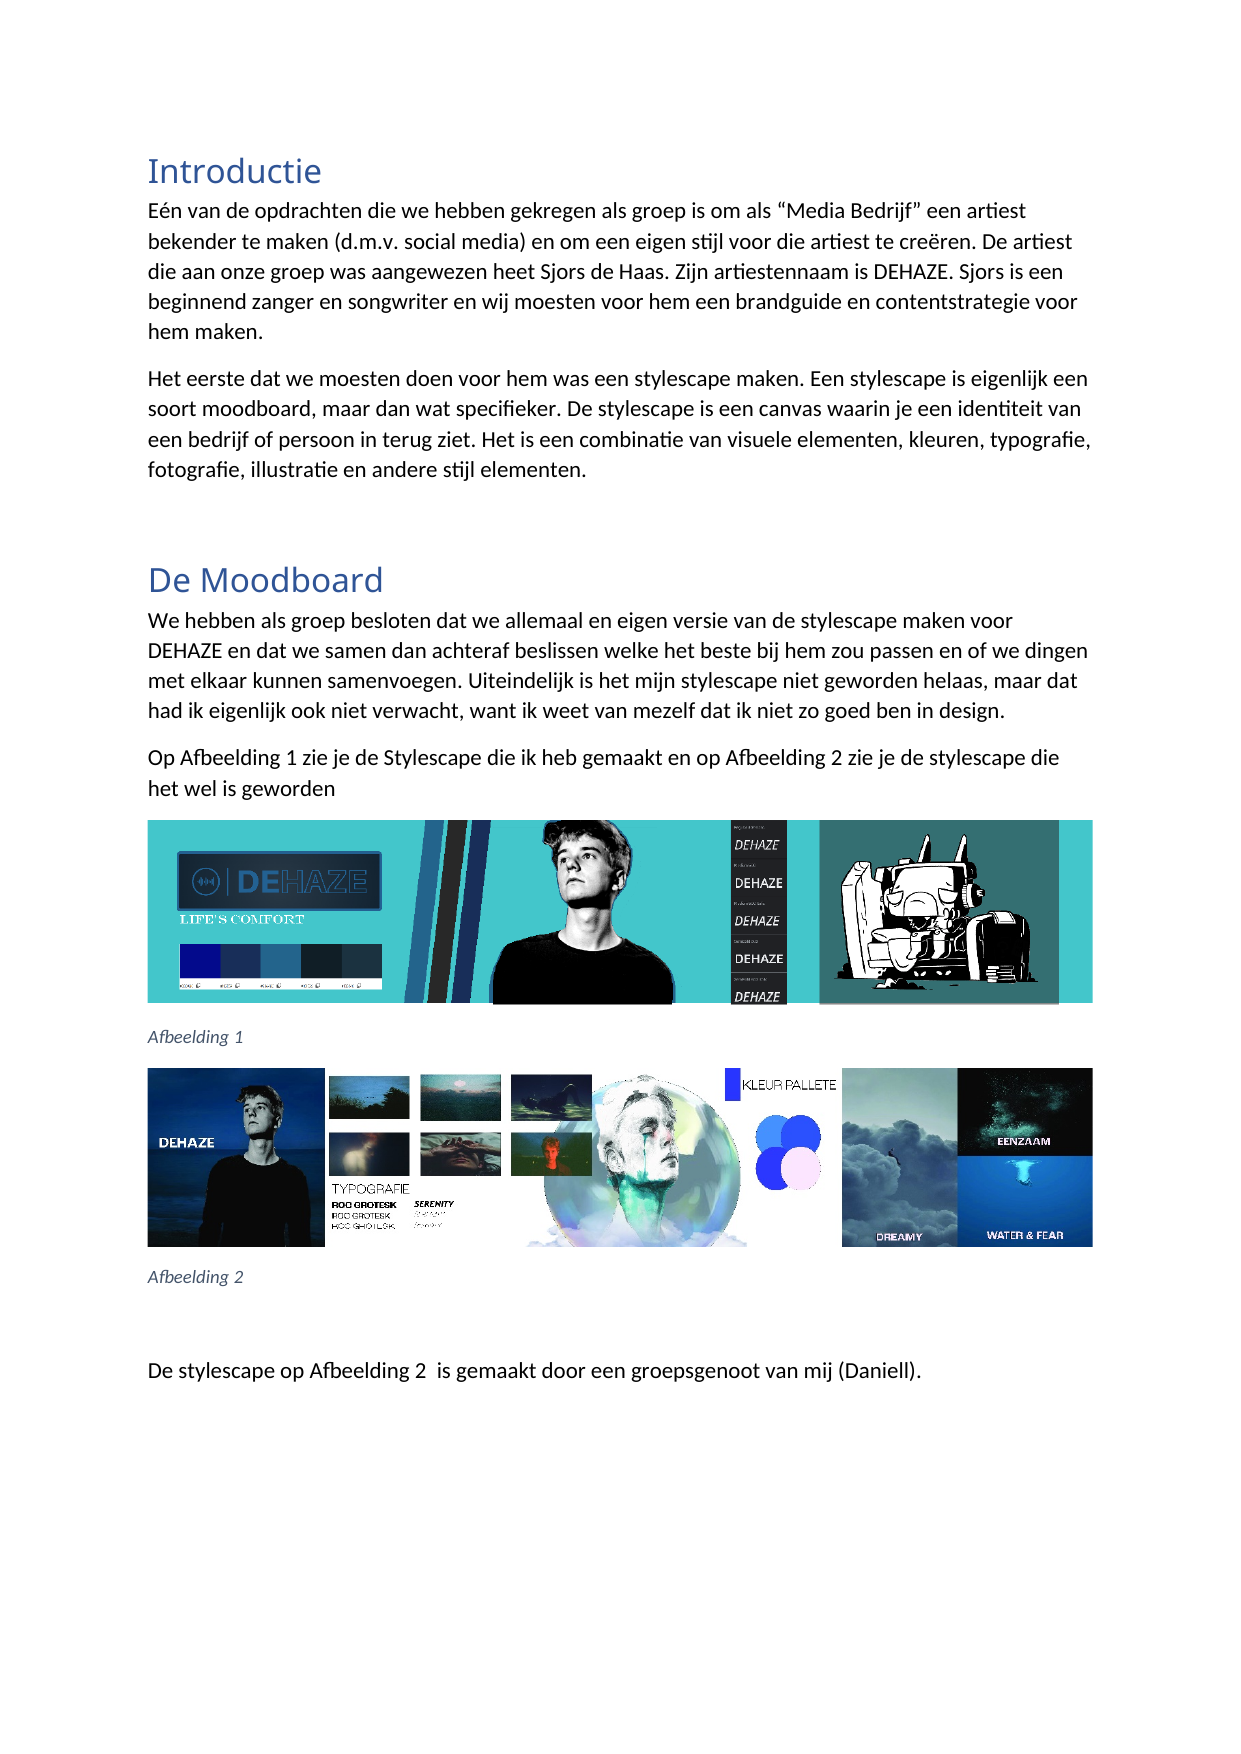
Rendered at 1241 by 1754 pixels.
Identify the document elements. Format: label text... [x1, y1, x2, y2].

text Eén van de opdrachten die we hebben gekregen als groep is om als “Media Bedrijf” een artiest bekender te maken (d.m.v. social media) en om een eigen stijl voor die artiest te creëren. De artiest die aan onze groep was aangewezen heet Sjors de Haas. Zijn artiestennaam is DEHAZE. Sjors is een beginnend zanger en songwriter en wij moesten voor hem een brandguide en contentstrategie voor hem maken. [148, 197, 1093, 345]
subtitle De Moodboard [148, 557, 1093, 602]
text Op Afbeelding 1 zie je de Stylescape die ik heb gemaakt en op Afbeelding 2 zie je de stylescape die het wel is geworden [148, 743, 1093, 802]
picture [147, 820, 1093, 1007]
subtitle Introductie [148, 148, 1093, 193]
picture [147, 1068, 1093, 1247]
text De stylescape op Afbeelding 2 is gemaakt door een groepsgenoot van mij (Daniell). [148, 1356, 1093, 1384]
text We hebben als groep besloten dat we allemaal en eigen versie van de stylescape maken voor DEHAZE en dat we samen dan achteraf beslissen welke het beste bij hem zou passen en of we dingen met elkaar kunnen samenvoegen. Uiteindelijk is het mijn stylescape niet geworden helaas, maar dat had ik eigenlijk ook niet verwacht, want ik weet van mezelf dat ik niet zo goed ben in design. [148, 606, 1093, 724]
text Het eerste dat we moesten doen voor hem was een stylescape maken. Een stylescape is eigenlijk een soort moodboard, maar dan wat specifieker. De stylescape is een canvas waarin je een identiteit van een bedrijf of persoon in terug ziet. Het is een combinatie van visuele elementen, kleuren, typografie, fotografie, illustratie en andere stijl elementen. [148, 364, 1093, 483]
